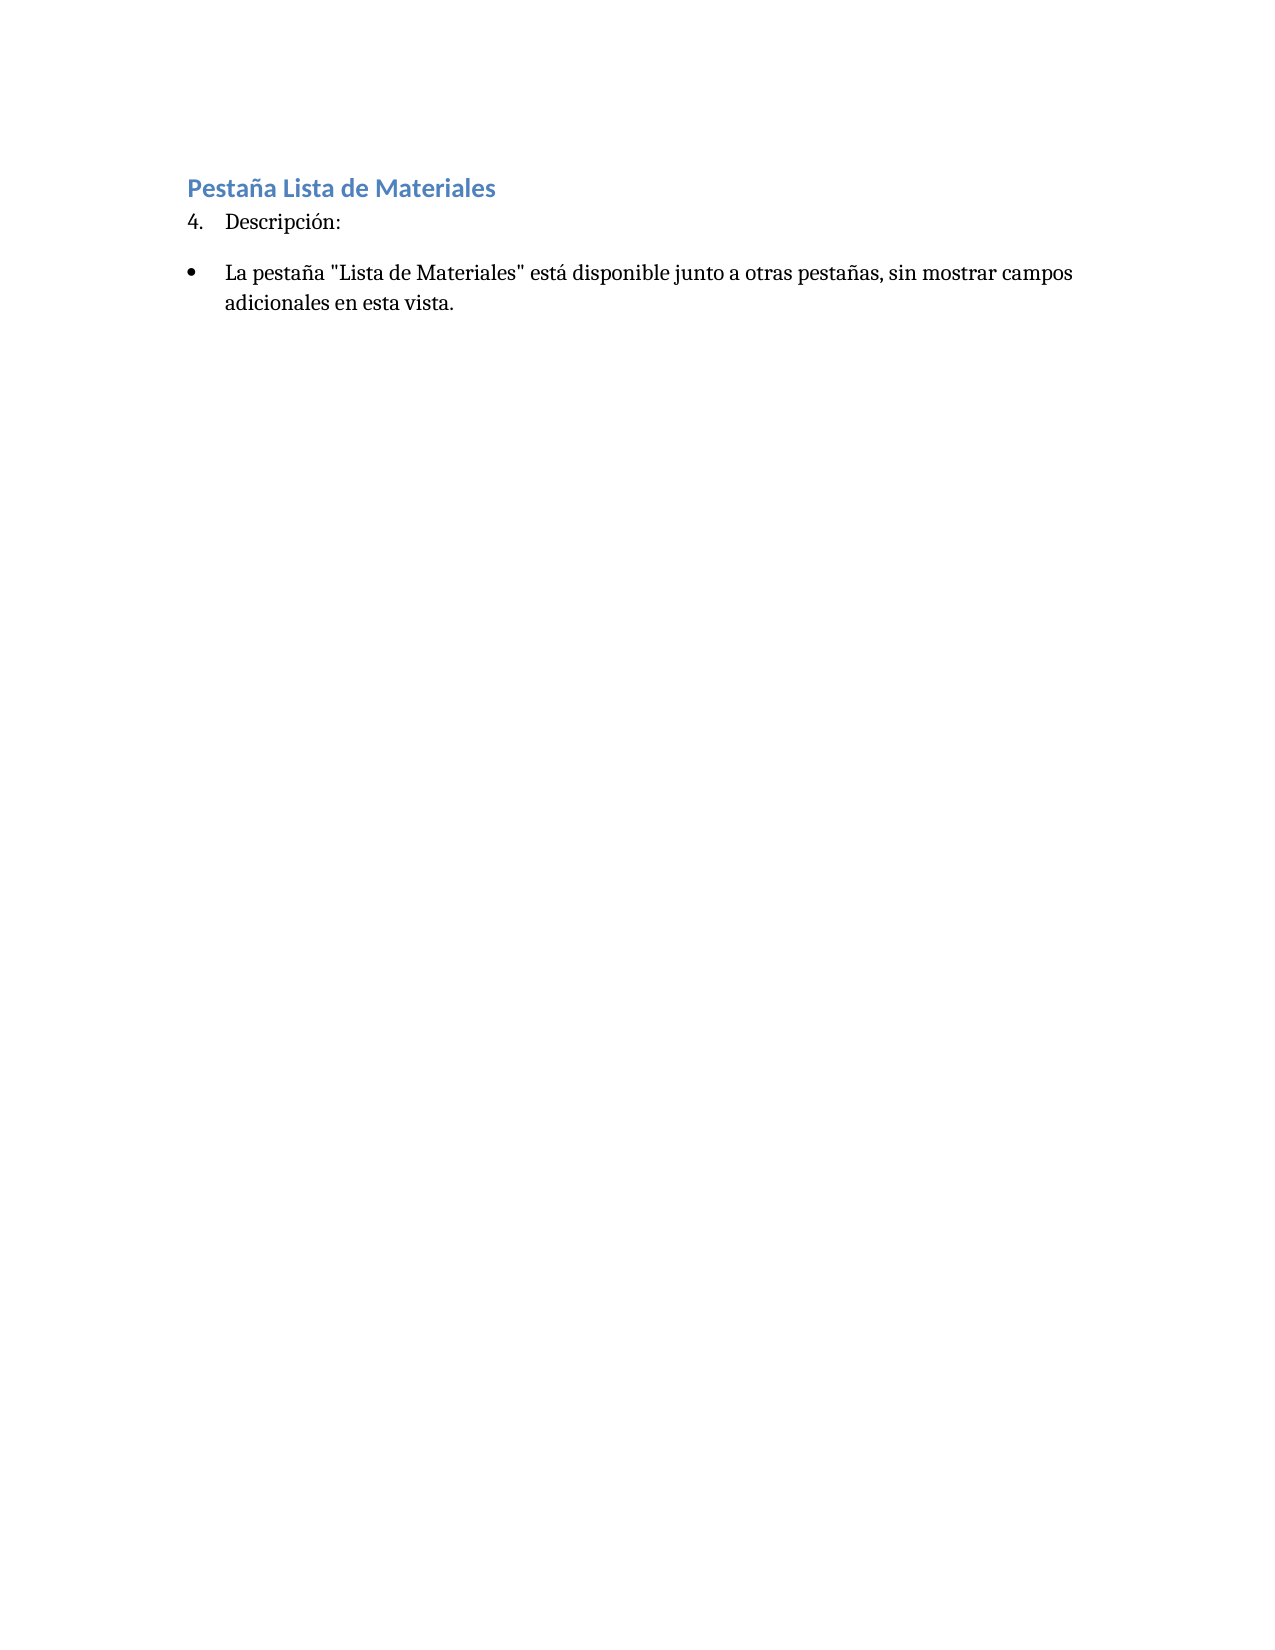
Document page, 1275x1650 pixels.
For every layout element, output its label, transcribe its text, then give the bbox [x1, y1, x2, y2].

list Descripción: [187, 209, 1087, 235]
subtitle Pestaña Lista de Materiales [187, 171, 1087, 204]
list La pestaña "Lista de Materiales" está disponible junto a otras pestañas, sin mostrar campos adicionales en esta vista. [187, 260, 1087, 316]
